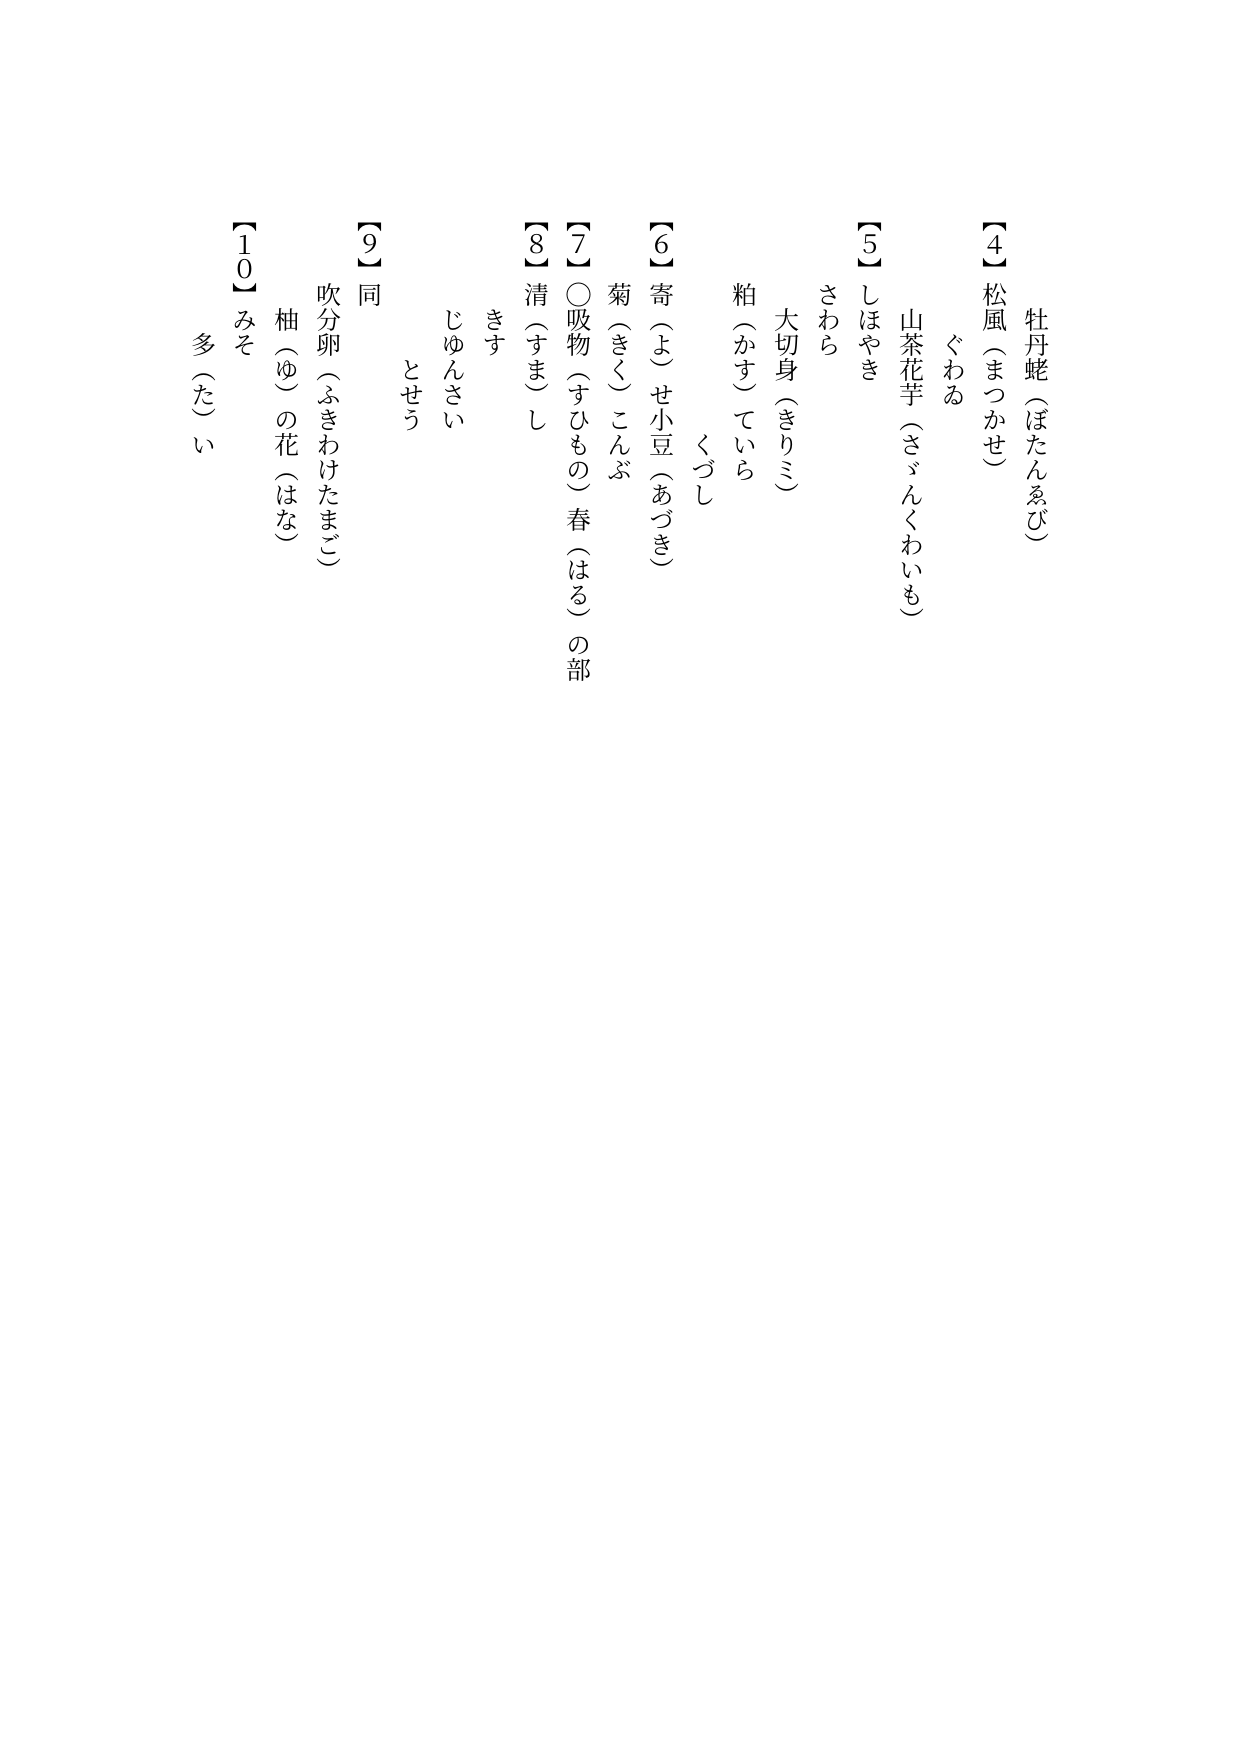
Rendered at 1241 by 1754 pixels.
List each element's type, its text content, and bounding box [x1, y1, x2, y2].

text 吹分卵（ふきわけたまご） [308, 207, 349, 1577]
text 多（た）い [183, 207, 224, 1577]
text とせう [391, 207, 433, 1577]
text 【１０】みそ [224, 207, 266, 1577]
text さわら [808, 207, 849, 1577]
text 大切身（きりミ） [766, 207, 808, 1577]
text きす [474, 207, 516, 1577]
text じゆんさい [433, 207, 474, 1577]
text 【４】松風（まつかせ） [974, 207, 1016, 1577]
text 【８】清（すま）し [516, 207, 558, 1577]
text 【７】◯吸物（すひもの）春（はる）の部 [558, 207, 599, 1577]
text 【５】しほやき [849, 207, 891, 1577]
text 粕（かす）ていら [724, 207, 766, 1577]
text くづし [683, 207, 724, 1577]
text 菊（きく）こんぶ [599, 207, 641, 1577]
text 【９】同 [349, 207, 391, 1577]
text 柚（ゆ）の花（はな） [266, 207, 308, 1577]
text 【６】寄（よ）せ小豆（あづき） [641, 207, 683, 1577]
text ぐわゐ [933, 207, 974, 1577]
text 牡丹蛯（ぼたんゑび） [1016, 207, 1058, 1577]
text 山茶花芋（さゞんくわいも） [891, 207, 933, 1577]
